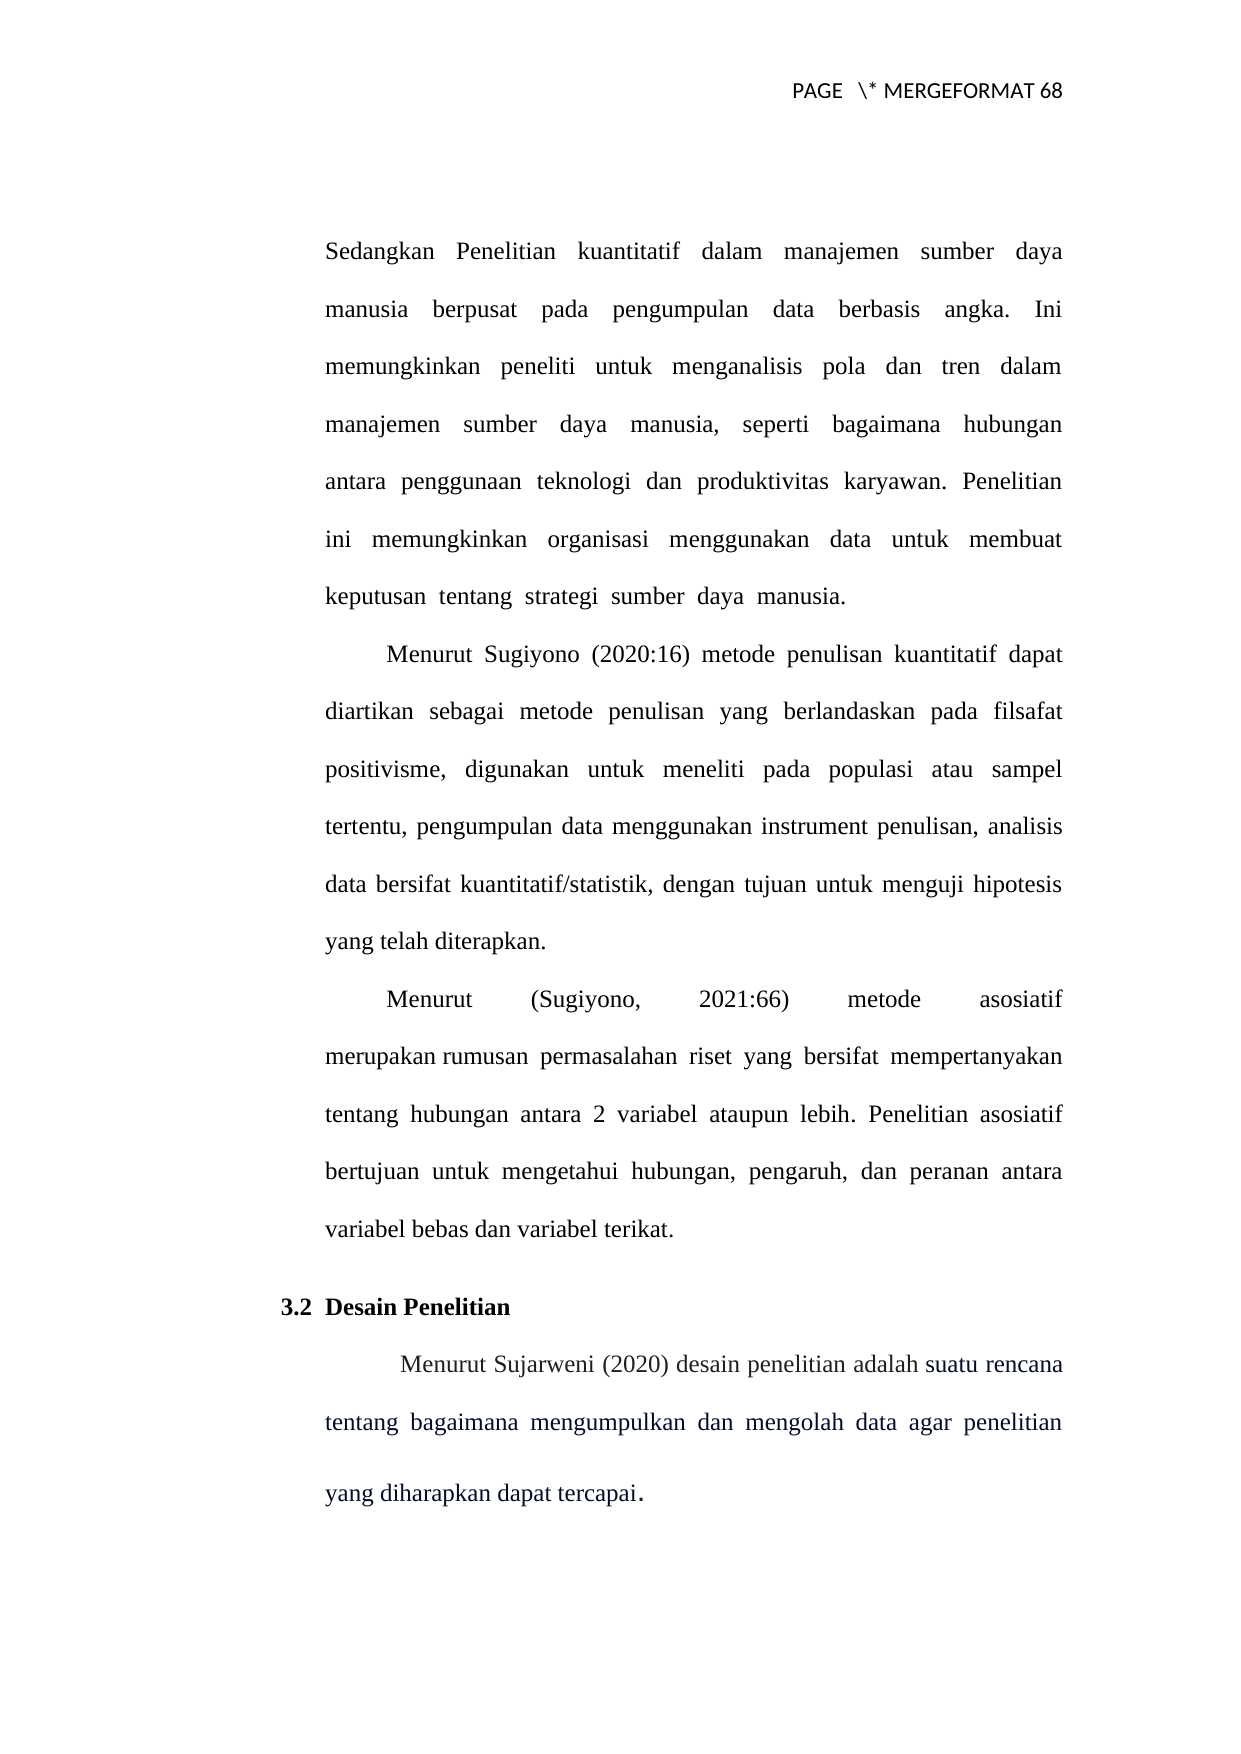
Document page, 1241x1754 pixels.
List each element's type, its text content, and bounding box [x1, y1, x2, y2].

text Menurut Sugiyono (2020:16) metode penulisan kuantitatif dapat diartikan sebagai metode penulisan yang berlandaskan pada filsafat positivisme, digunakan untuk meneliti pada populasi atau sampel tertentu, pengumpulan data menggunakan instrument penulisan, analisis data bersifat kuantitatif/statistik, dengan tujuan untuk menguji hipotesis yang telah diterapkan. [325, 639, 1063, 955]
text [325, 236, 1063, 610]
text Menurut (Sugiyono, 2021:66) metode asosiatif merupakan rumusan permasalahan riset yang bersifat mempertanyakan tentang hubungan antara 2 variabel ataupun lebih. Penelitian asosiatif bertujuan untuk mengetahui hubungan, pengaruh, dan peranan antara variabel bebas dan variabel terikat. [325, 1185, 1063, 1242]
text Menurut (Sugiyono, 2021:66) metode asosiatif merupakan rumusan permasalahan riset yang bersifat mempertanyakan tentang hubungan antara 2 variabel ataupun lebih. Penelitian asosiatif bertujuan untuk mengetahui hubungan, pengaruh, dan peranan antara variabel bebas dan variabel terikat. [325, 984, 1063, 1156]
text Menurut Sujarweni (2020) desain penelitian adalah suatu rencana tentang bagaimana mengumpulkan dan mengolah data agar penelitian yang diharapkan dapat tercapai. [325, 1349, 1063, 1508]
subtitle Desain Penelitian [281, 1292, 1063, 1321]
